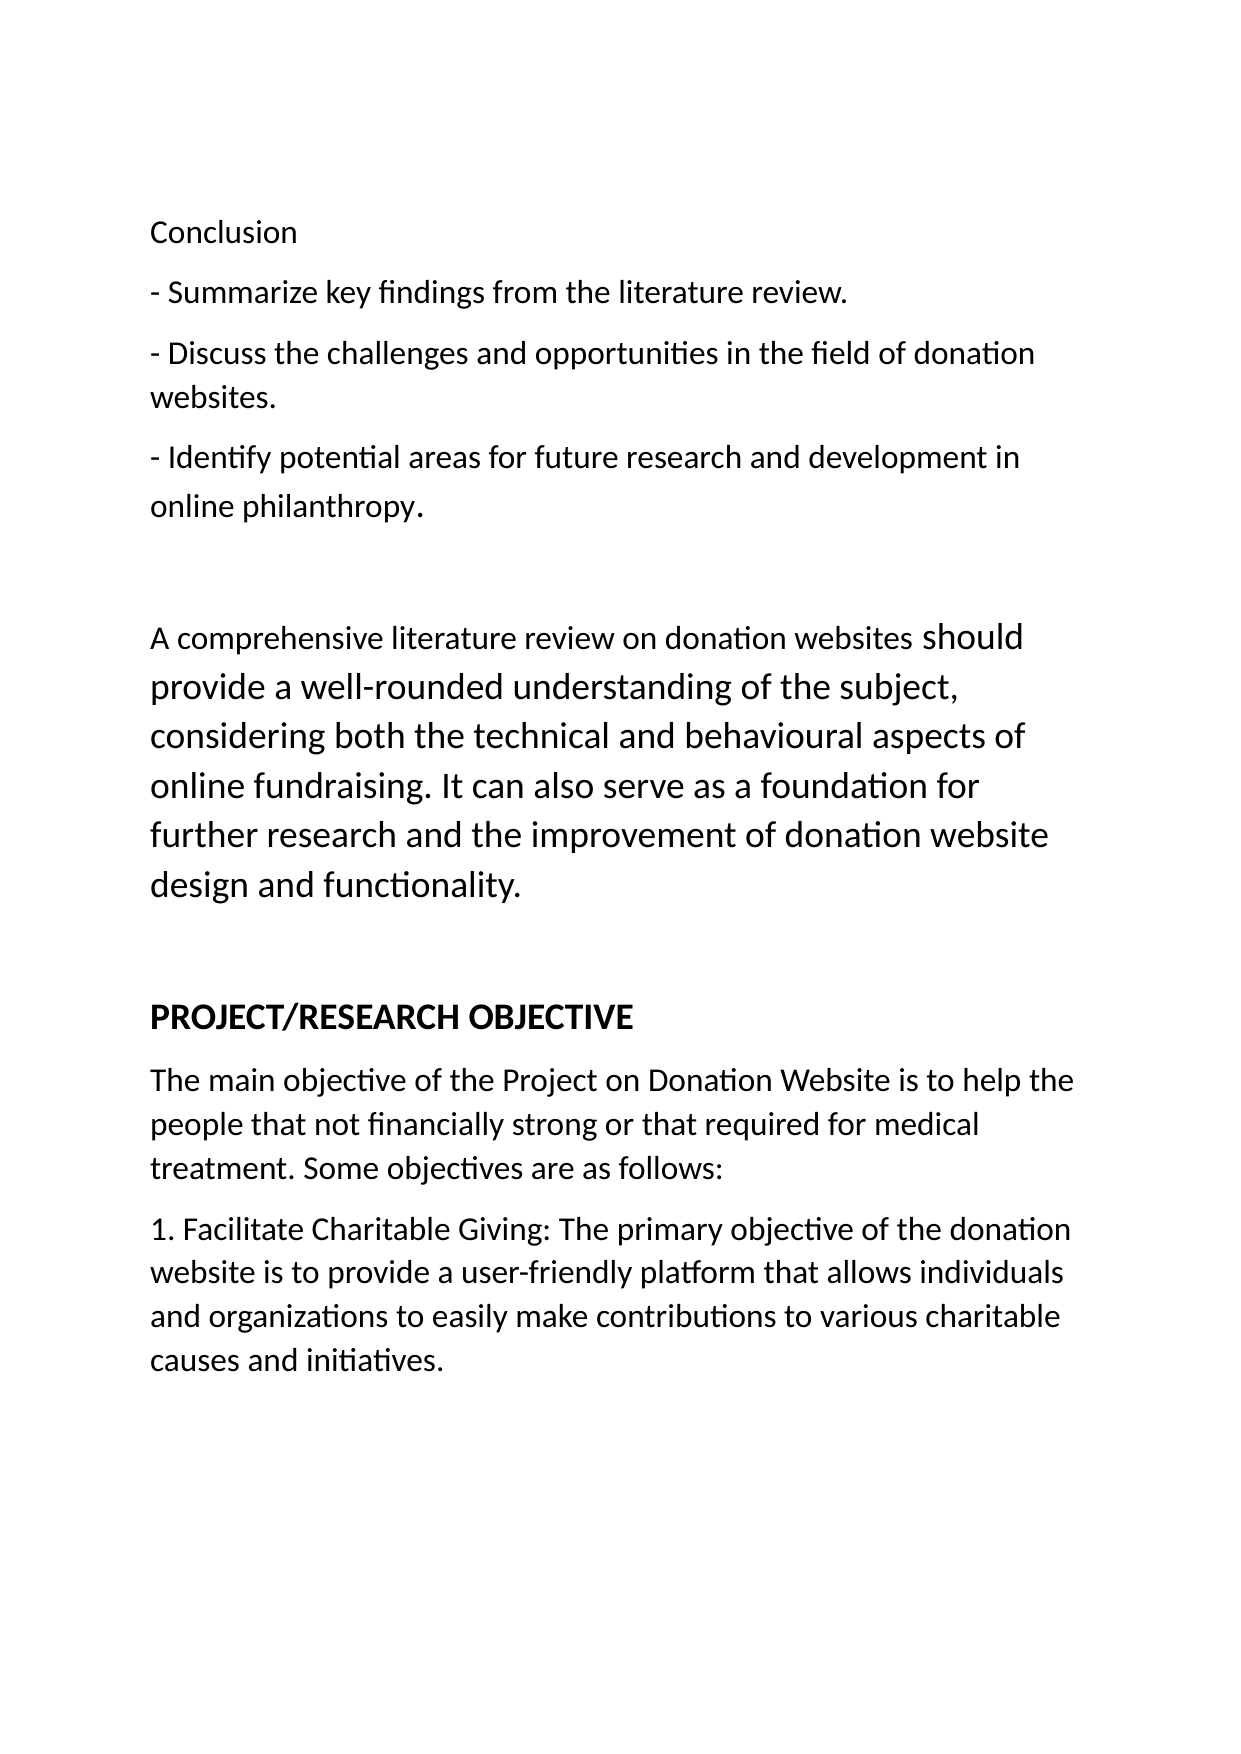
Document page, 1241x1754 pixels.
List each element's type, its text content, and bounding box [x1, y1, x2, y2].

text - Discuss the challenges and opportunities in the field of donation websites. [150, 332, 1090, 417]
text A comprehensive literature review on donation websites should provide a well-rounded understanding of the subject, considering both the technical and behavioural aspects of online fundraising. It can also serve as a foundation for further research and the improvement of donation website design and functionality. [150, 613, 1090, 906]
text 1. Facilitate Charitable Giving: The primary objective of the donation website is to provide a user-friendly platform that allows individuals and organizations to easily make contributions to various charitable causes and initiatives. [150, 1207, 1090, 1380]
text Conclusion [150, 211, 1090, 251]
text - Summarize key findings from the literature review. [150, 271, 1090, 312]
text - Identify potential areas for future research and development in online philanthropy. [150, 436, 1090, 527]
text PROJECT/RESEARCH OBJECTIVE [150, 993, 1090, 1039]
text The main objective of the Project on Donation Website is to help the people that not financially strong or that required for medical treatment. Some objectives are as follows: [150, 1059, 1090, 1188]
